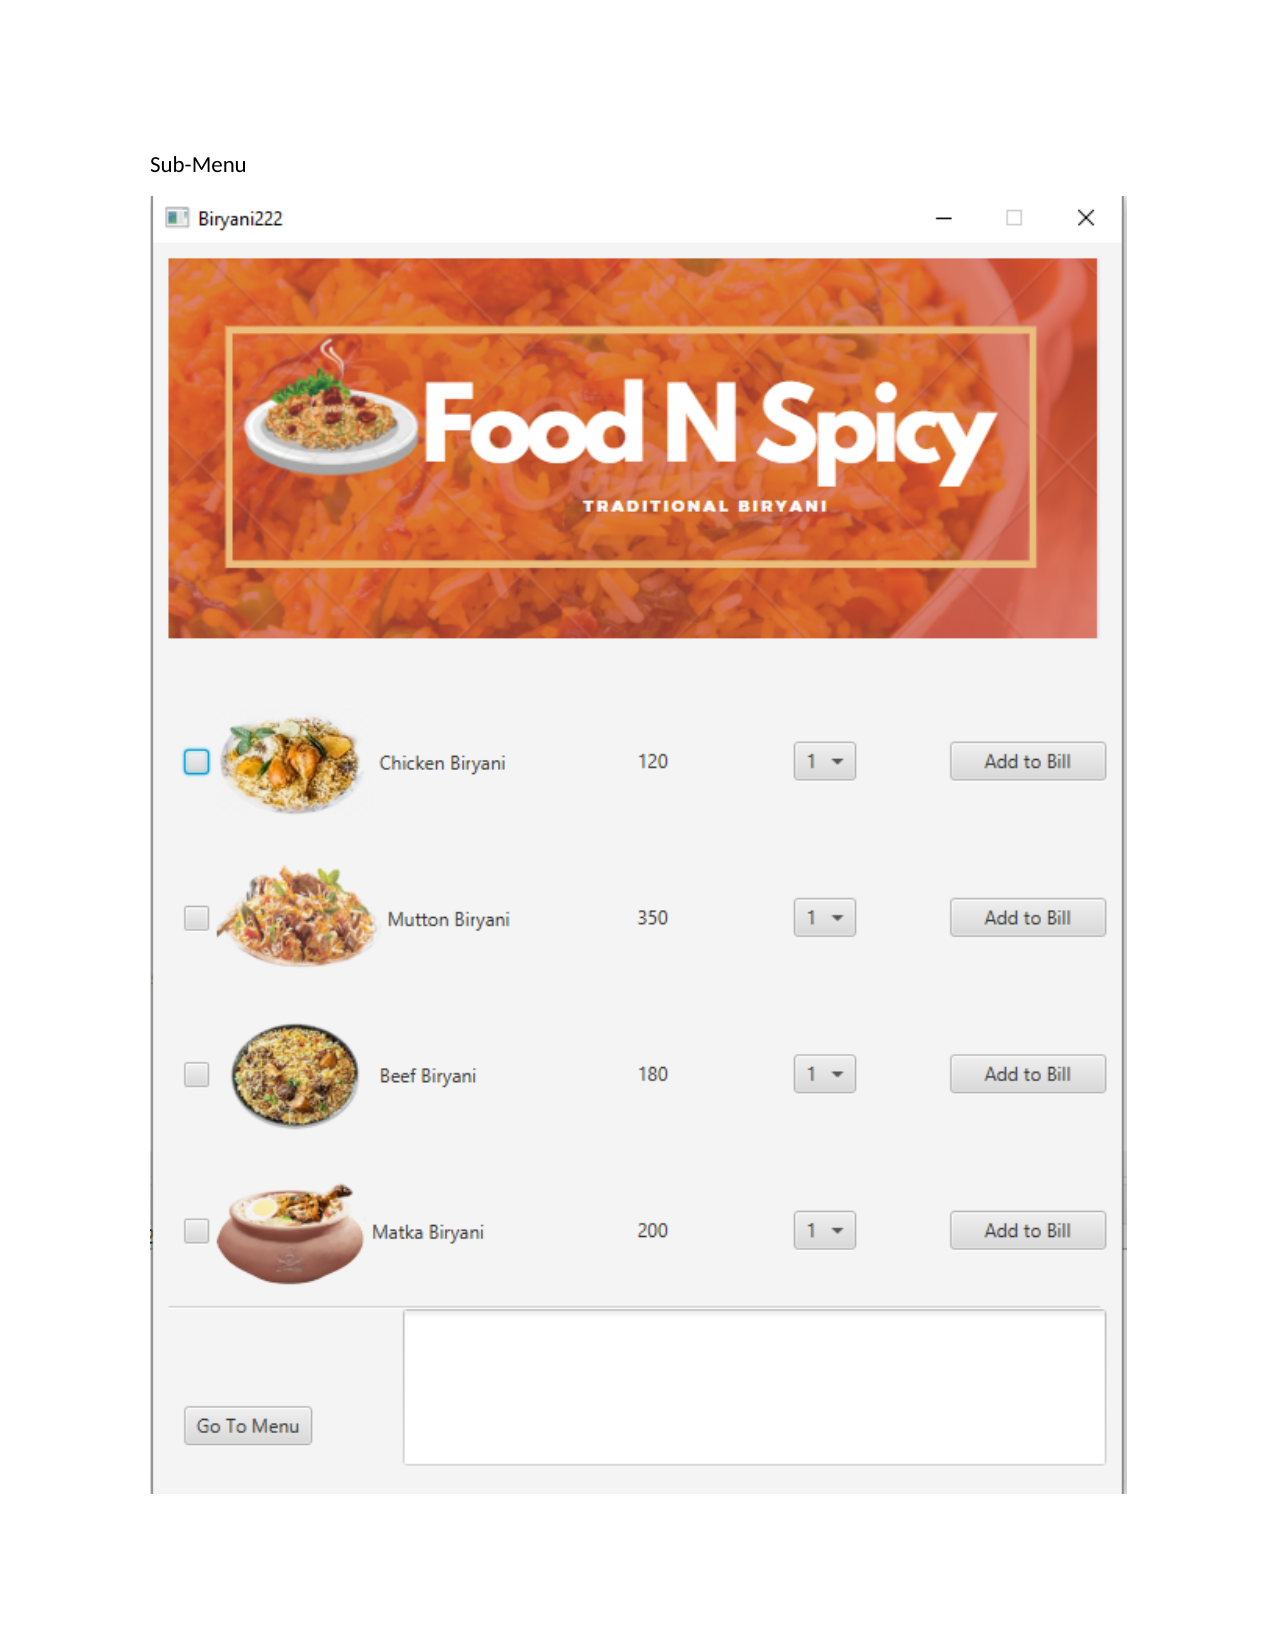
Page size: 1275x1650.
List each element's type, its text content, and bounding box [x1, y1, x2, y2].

text Sub-Menu [150, 150, 1125, 178]
picture [150, 196, 1127, 1494]
